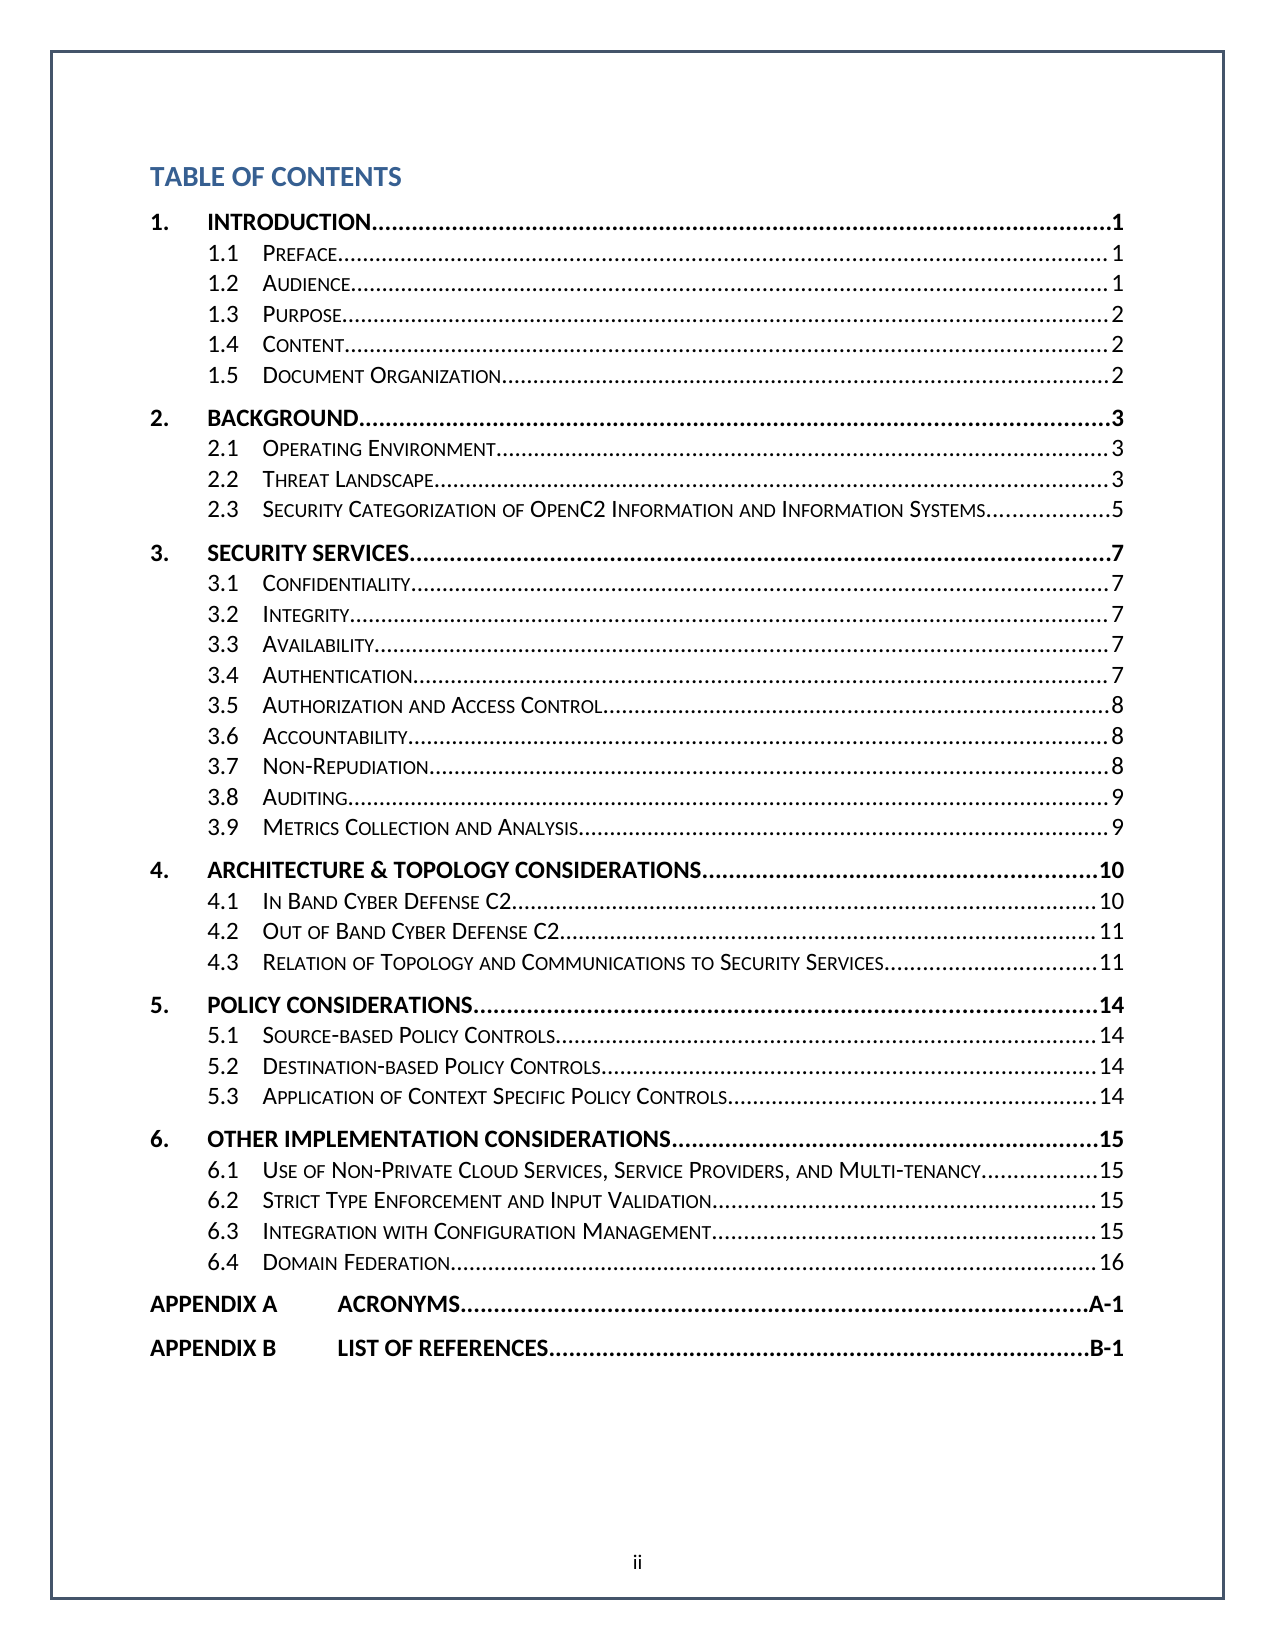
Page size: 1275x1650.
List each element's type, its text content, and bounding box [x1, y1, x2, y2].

text Appendix A Acronyms A-1 [150, 1289, 1050, 1319]
text 4. Architecture & Topology Considerations 10 [150, 854, 1050, 885]
text 4.2 Out of Band Cyber Defense C2 11 [207, 915, 1050, 946]
text 3.6 Accountability 8 [207, 720, 1050, 750]
text 2.2 Threat Landscape 3 [207, 463, 1050, 494]
text 5.1 Source-based Policy Controls 14 [207, 1019, 1050, 1050]
text 6.4 Domain Federation 16 [207, 1246, 1050, 1276]
text 3.1 Confidentiality 7 [207, 567, 1050, 598]
text 1.4 Content 2 [207, 328, 1050, 359]
text 3.8 Auditing 9 [207, 781, 1050, 811]
text 1.2 Audience 1 [207, 267, 1050, 298]
text 6. Other Implementation Considerations 15 [150, 1123, 1050, 1154]
text 3.7 Non-Repudiation 8 [207, 750, 1050, 781]
text 6.1 Use of Non-Private Cloud Services, Service Providers, and Multi-tenancy 15 [207, 1154, 1050, 1184]
text 1.3 Purpose 2 [207, 298, 1050, 328]
text 5.2 Destination-based Policy Controls 14 [207, 1050, 1050, 1081]
text 5.3 Application of Context Specific Policy Controls 14 [207, 1081, 1050, 1111]
text 4.3 Relation of Topology and Communications to Security Services 11 [207, 946, 1050, 976]
text 5. Policy Considerations 14 [150, 989, 1050, 1019]
text 3.5 Authorization and Access Control 8 [207, 689, 1050, 720]
text 1.5 Document Organization 2 [207, 359, 1050, 389]
text 3.9 Metrics Collection and Analysis 9 [207, 811, 1050, 842]
text 2. Background 3 [150, 402, 1050, 433]
text 3.2 Integrity 7 [207, 598, 1050, 628]
text 2.3 Security Categorization of OpenC2 Information and Information Systems 5 [207, 494, 1050, 524]
text 3.3 Availability 7 [207, 628, 1050, 659]
text Appendix B List of References B-1 [150, 1332, 1050, 1362]
text 3.4 Authentication 7 [207, 659, 1050, 689]
subtitle TABLE OF CONTENTS [150, 158, 1125, 194]
text 3. Security Services 7 [150, 537, 1050, 567]
text 6.3 Integration with Configuration Management 15 [207, 1215, 1050, 1246]
text 1. Introduction 1 [150, 206, 1050, 237]
text 2.1 Operating Environment 3 [207, 433, 1050, 463]
text 6.2 Strict Type Enforcement and Input Validation 15 [207, 1184, 1050, 1215]
text 1.1 Preface 1 [207, 237, 1050, 267]
text 4.1 In Band Cyber Defense C2 10 [207, 885, 1050, 915]
